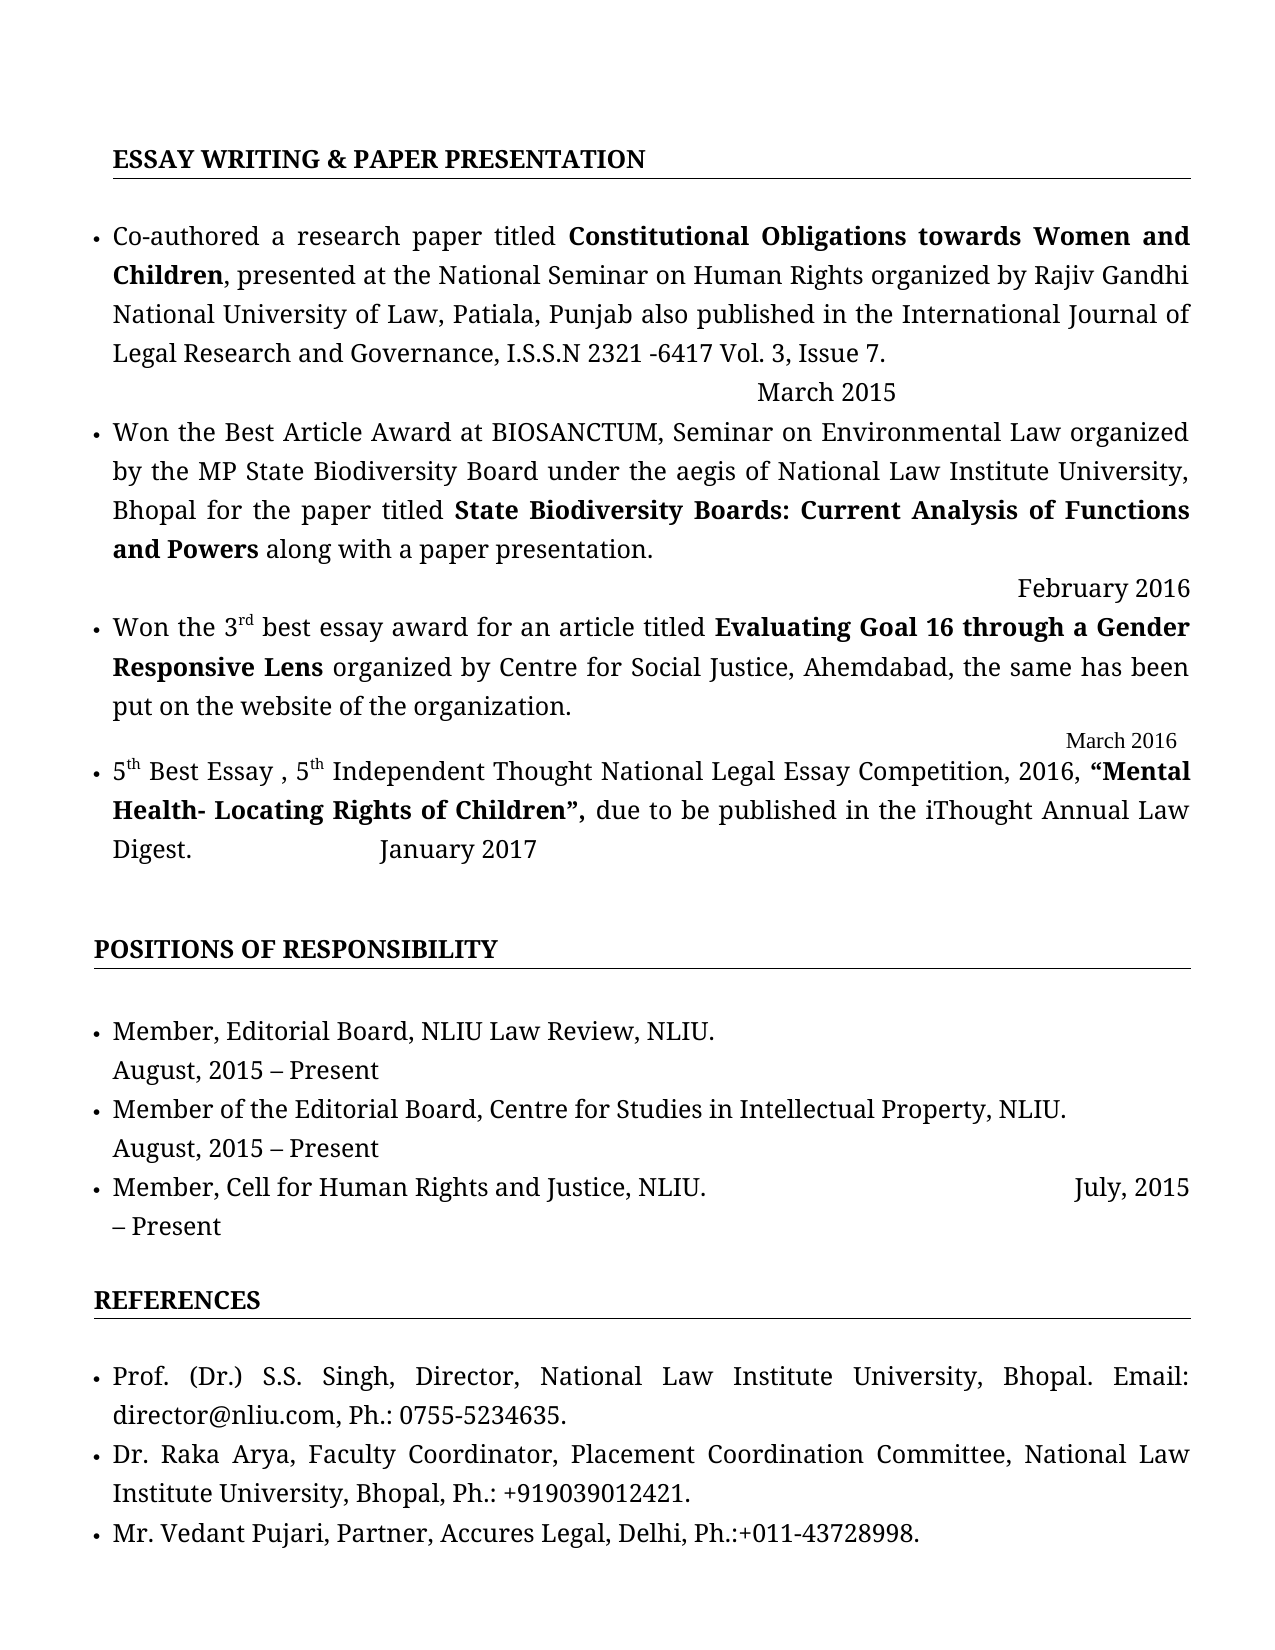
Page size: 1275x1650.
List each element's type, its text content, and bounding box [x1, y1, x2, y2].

text ESSAY WRITING & PAPER PRESENTATION [112, 142, 1191, 179]
subtitle 5th Best Essay , 5th Independent Thought National Legal Essay Competition, 2016, “Mental Health- Locating Rights of Children”, due to be published in the iThought Annual Law Digest. January 2017 [94, 754, 1191, 866]
subtitle February 2016 [112, 571, 1191, 605]
subtitle Won the 3rd best essay award for an article titled Evaluating Goal 16 through a Gender Responsive Lens organized by Centre for Social Justice, Ahemdabad, the same has been put on the website of the organization. [94, 610, 1191, 722]
subtitle Dr. Raka Arya, Faculty Coordinator, Placement Coordination Committee, National Law Institute University, Bhopal, Ph.: +919039012421. [94, 1437, 1191, 1510]
subtitle Member, Editorial Board, NLIU Law Review, NLIU. August, 2015 – Present [94, 1013, 1191, 1086]
text March 2016 [112, 727, 1181, 754]
subtitle Member of the Editorial Board, Centre for Studies in Intellectual Property, NLIU. August, 2015 – Present [94, 1092, 1191, 1165]
subtitle Co-authored a research paper titled Constitutional Obligations towards Women and Children, presented at the National Seminar on Human Rights organized by Rajiv Gandhi National University of Law, Patiala, Punjab also published in the International Journal of Legal Research and Governance, I.S.S.N 2321 -6417 Vol. 3, Issue 7. March 2015 [94, 218, 1191, 409]
subtitle Mr. Vedant Pujari, Partner, Accures Legal, Delhi, Ph.:+011-43728998. [94, 1515, 1191, 1549]
subtitle Member, Cell for Human Rights and Justice, NLIU. July, 2015 – Present [94, 1170, 1191, 1243]
text REFERENCES [94, 1282, 1191, 1318]
subtitle Prof. (Dr.) S.S. Singh, Director, National Law Institute University, Bhopal. Email: director@nliu.com, Ph.: 0755-5234635. [94, 1359, 1191, 1432]
subtitle Won the Best Article Award at BIOSANCTUM, Seminar on Environmental Law organized by the MP State Biodiversity Board under the aegis of National Law Institute University, Bhopal for the paper titled State Biodiversity Boards: Current Analysis of Functions and Powers along with a paper presentation. [94, 414, 1191, 566]
text POSITIONS OF RESPONSIBILITY [94, 932, 1191, 968]
